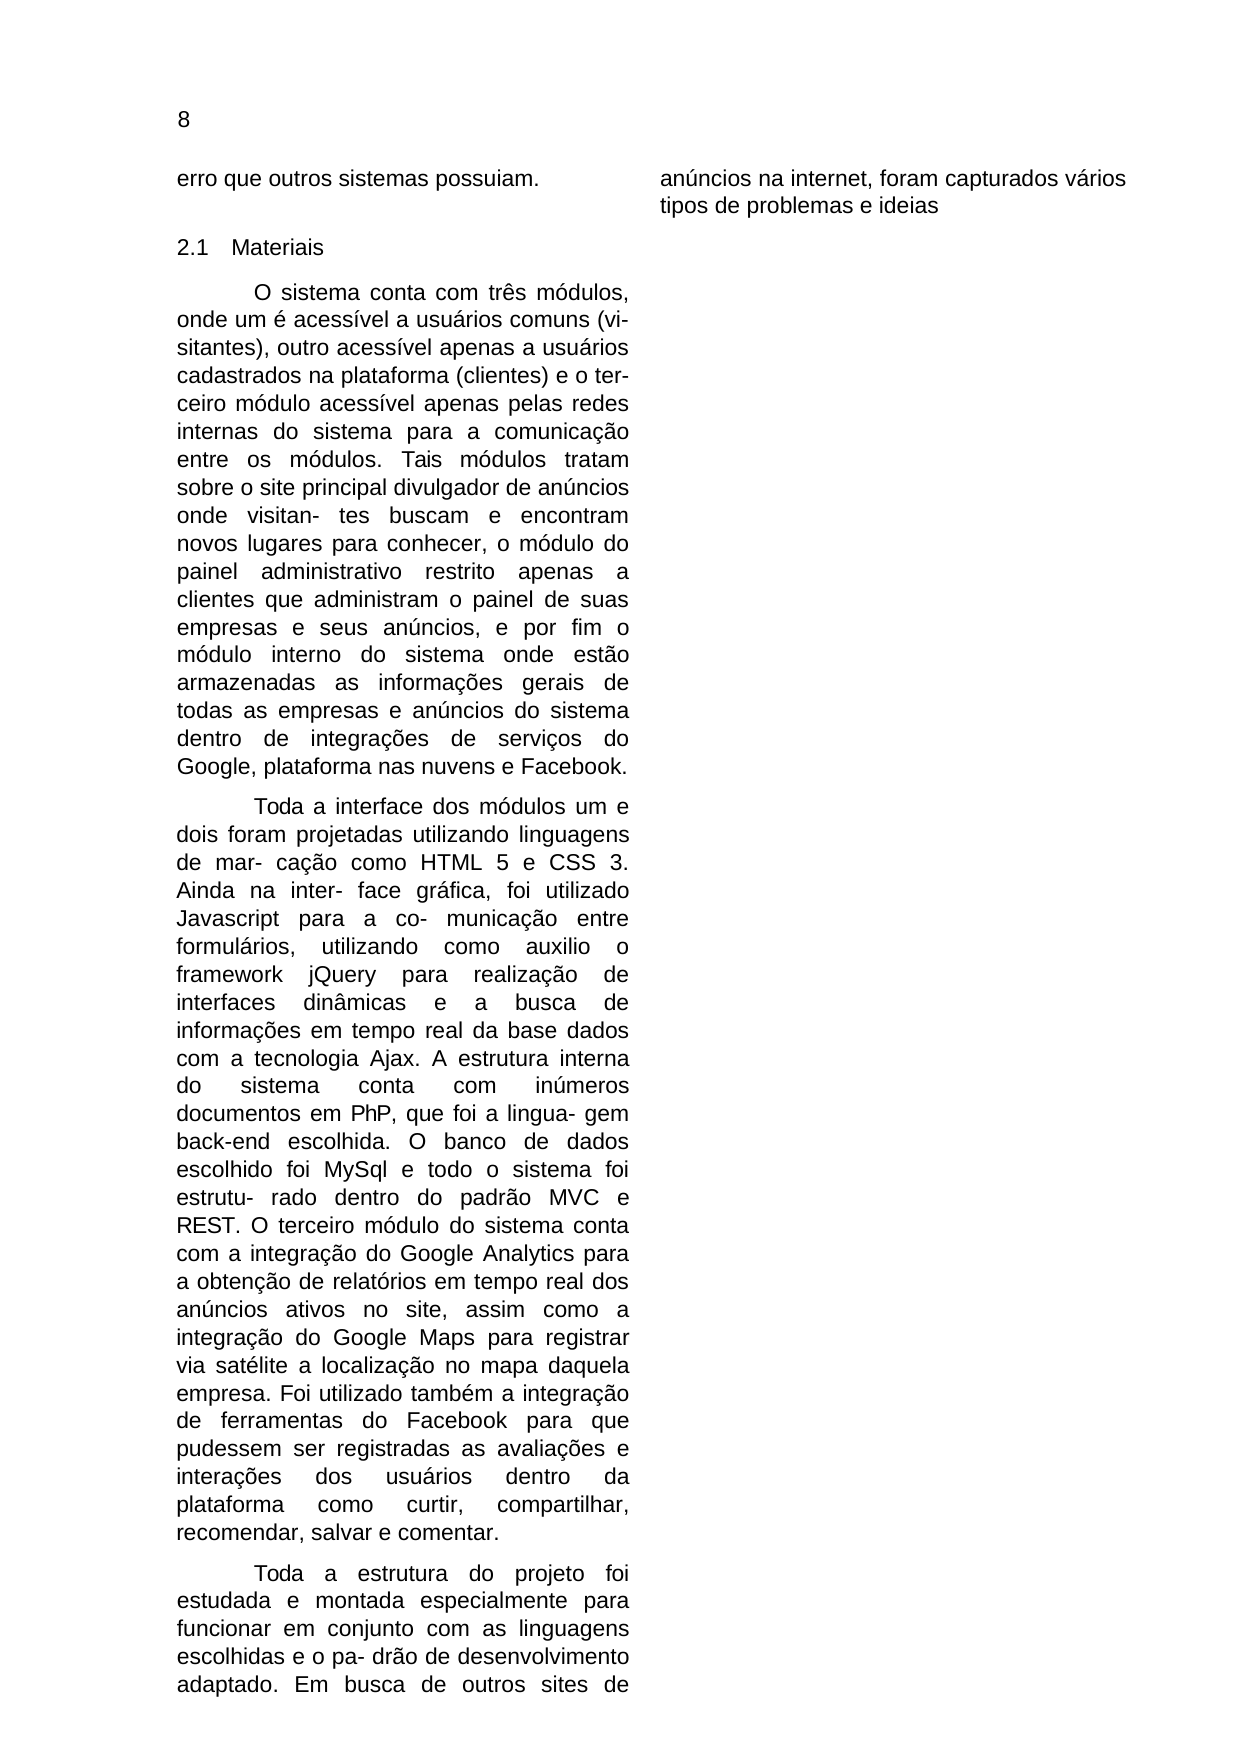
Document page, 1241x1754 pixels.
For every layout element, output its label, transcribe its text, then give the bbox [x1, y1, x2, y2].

text erro que outros sistemas possuiam. [177, 164, 643, 191]
text Toda a interface dos módulos um e dois foram projetadas utilizando linguagens de mar- cação como HTML 5 e CSS 3. Ainda na inter- face gráfica, foi utilizado Javascript para a co- municação entre formulários, utilizando como auxilio o framework jQuery para realização de interfaces dinâmicas e a busca de informações em tempo real da base dados com a tecnologia Ajax. A estrutura interna do sistema conta com inúmeros documentos em PhP, que foi a lingua- gem back-end escolhida. O banco de dados escolhido foi MySql e todo o sistema foi estrutu- rado dentro do padrão MVC e REST. O terceiro módulo do sistema conta com a integração do Google Analytics para a obtenção de relatórios em tempo real dos anúncios ativos no site, assim como a integração do Google Maps para registrar via satélite a localização no mapa daquela empresa. Foi utilizado também a integração de ferramentas do Facebook para que pudessem ser registradas as avaliações e interações dos usuários dentro da plataforma como curtir, compartilhar, recomendar, salvar e comentar. [176, 793, 629, 1545]
text Toda a estrutura do projeto foi estudada e montada especialmente para funcionar em conjunto com as linguagens escolhidas e o pa- drão de desenvolvimento adaptado. Em busca de outros sites de anúncios na internet, foram capturados vários tipos de problemas e ideias [660, 164, 1126, 219]
text O sistema conta com três módulos, onde um é acessível a usuários comuns (vi- sitantes), outro acessível apenas a usuários cadastrados na plataforma (clientes) e o ter- ceiro módulo acessível apenas pelas redes internas do sistema para a comunicação entre os módulos. Tais módulos tratam sobre o site principal divulgador de anúncios onde visitan- tes buscam e encontram novos lugares para conhecer, o módulo do painel administrativo restrito apenas a clientes que administram o painel de suas empresas e seus anúncios, e por fim o módulo interno do sistema onde estão armazenadas as informações gerais de todas as empresas e anúncios do sistema dentro de integrações de serviços do Google, plataforma nas nuvens e Facebook. [177, 278, 629, 779]
text Toda a estrutura do projeto foi estudada e montada especialmente para funcionar em conjunto com as linguagens escolhidas e o pa- drão de desenvolvimento adaptado. Em busca de outros sites de anúncios na internet, foram capturados vários tipos de problemas e ideias [177, 1559, 629, 1698]
list Materiais [177, 234, 643, 260]
